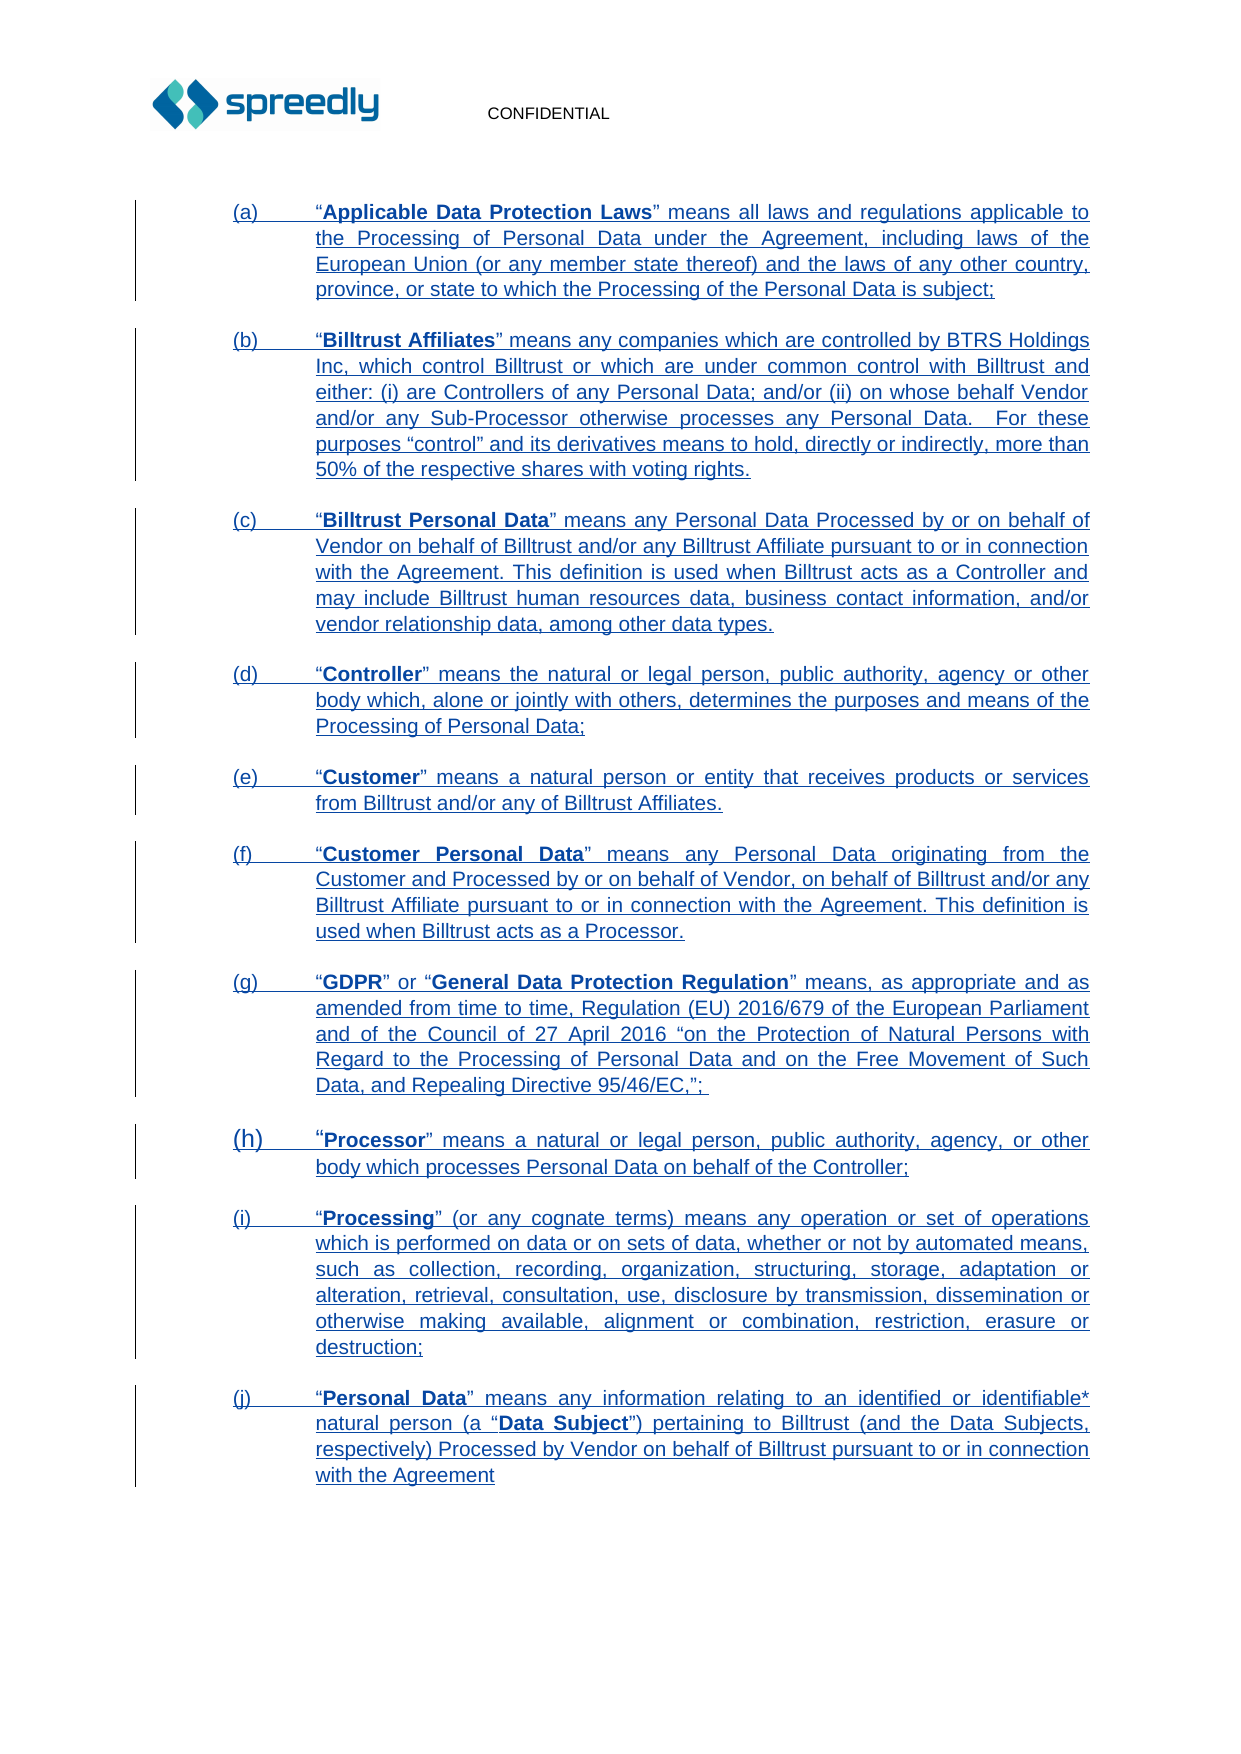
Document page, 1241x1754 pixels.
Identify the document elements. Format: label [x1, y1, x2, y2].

picture [150, 78, 381, 131]
